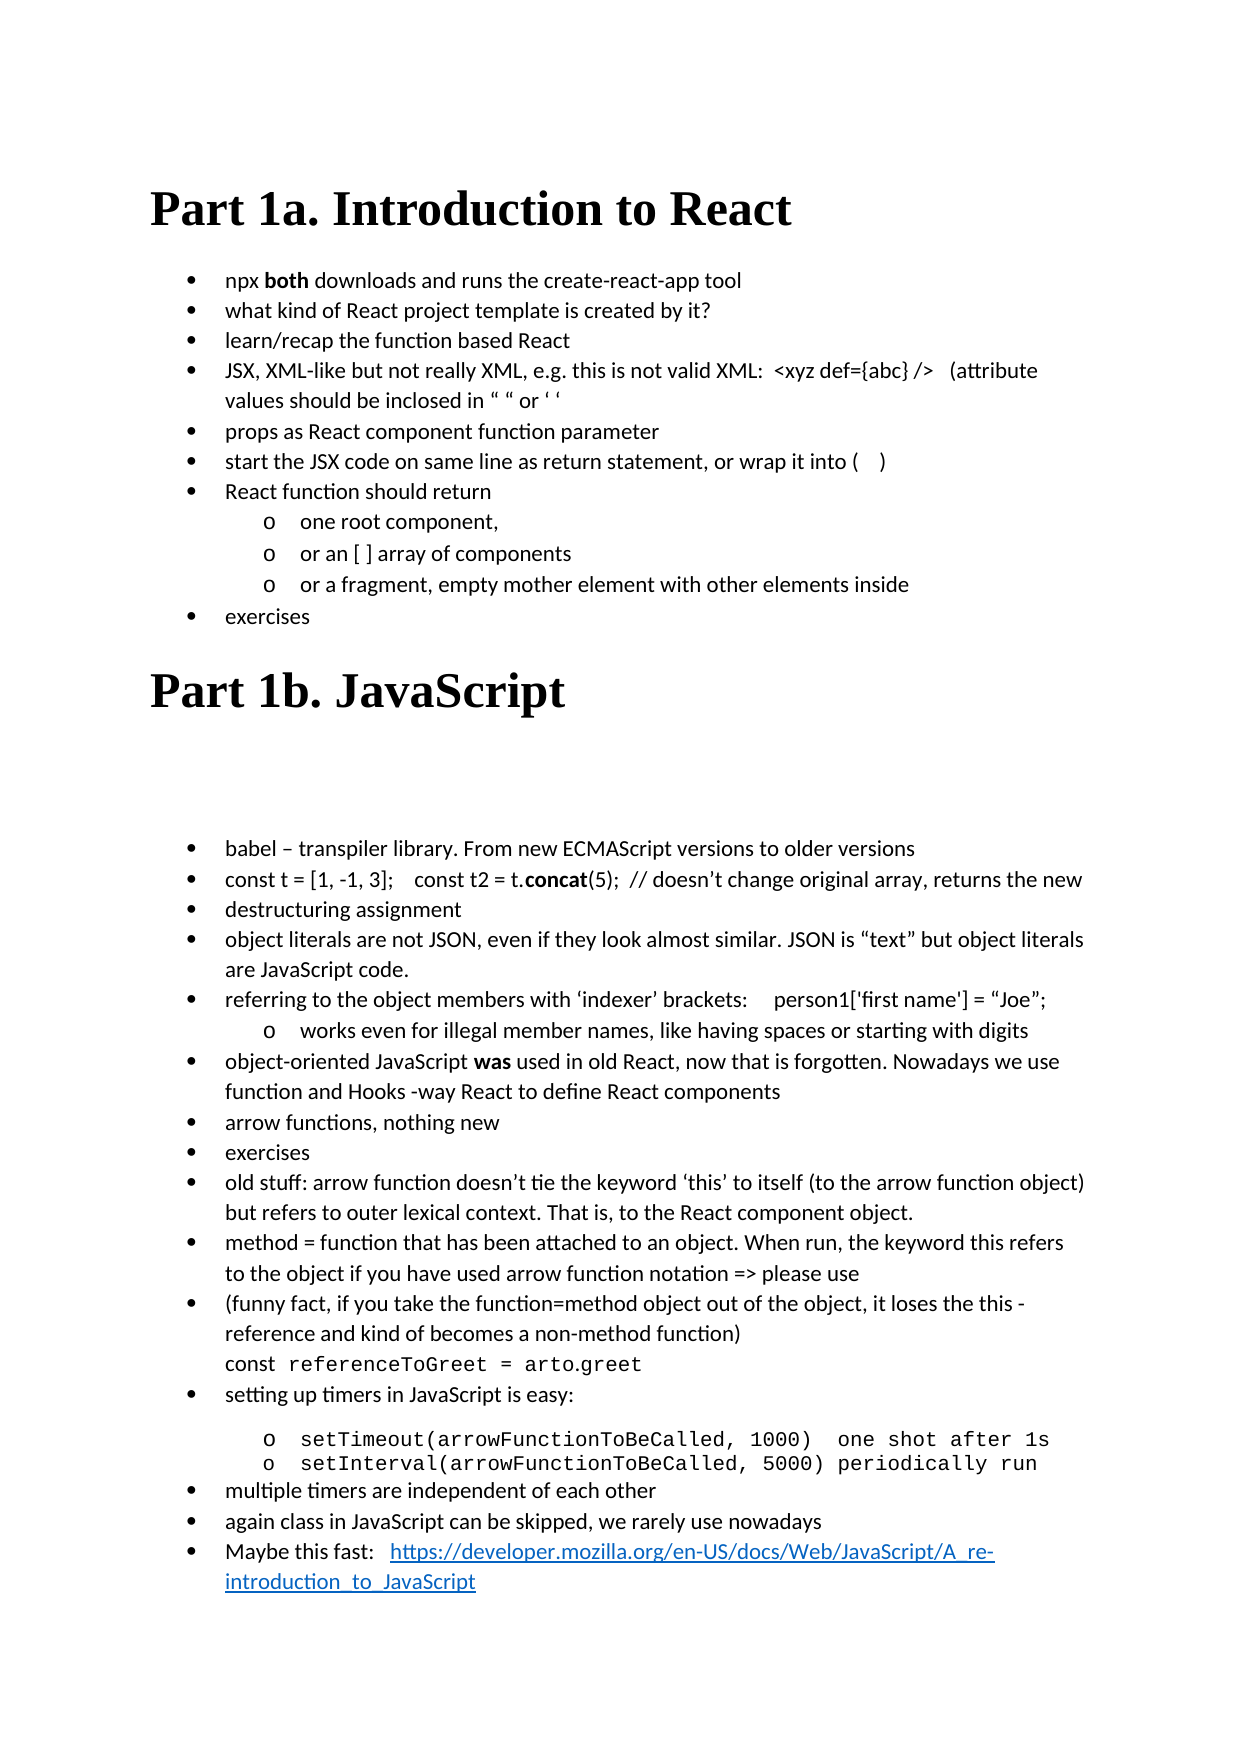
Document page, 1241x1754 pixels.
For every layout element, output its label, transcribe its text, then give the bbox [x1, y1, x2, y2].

list npx both downloads and runs the create-react-app tool [187, 266, 1090, 294]
list referring to the object members with ‘indexer’ brackets: person1['first name'] = “Joe”; [187, 986, 1090, 1014]
list (funny fact, if you take the function=method object out of the object, it loses the this -reference and kind of becomes a non-method function) const referenceToGreet = arto.greet [187, 1289, 1090, 1378]
list object literals are not JSON, even if they look almost similar. JSON is “text” but object literals are JavaScript code. [187, 925, 1090, 983]
list start the JSX code on same line as return statement, or wrap it into ( ) [187, 447, 1090, 475]
subtitle Part 1b. JavaScript [150, 661, 1090, 719]
list setInterval(arrowFunctionToBeCalled, 5000) periodically run [262, 1453, 1090, 1477]
list one root component, [262, 507, 1090, 537]
list again class in JavaScript can be skipped, we rarely use nowadays [187, 1507, 1090, 1535]
list exercises [187, 1138, 1090, 1166]
list what kind of React project template is created by it? [187, 296, 1090, 324]
list Maybe this fast: https://developer.mozilla.org/en-US/docs/Web/JavaScript/A_re-introduction_to_JavaScript [187, 1537, 1090, 1595]
list multiple timers are independent of each other [187, 1477, 1090, 1504]
list or an [ ] array of components [262, 539, 1090, 568]
list setTimeout(arrowFunctionToBeCalled, 1000) one shot after 1s [262, 1427, 1090, 1453]
list method = function that has been attached to an object. When run, the keyword this refers to the object if you have used arrow function notation => please use [187, 1228, 1090, 1287]
list or a fragment, empty mother element with other elements inside [262, 570, 1090, 599]
list learn/recap the function based React [187, 326, 1090, 354]
list const t = [1, -1, 3]; const t2 = t.concat(5); // doesn’t change original array, returns the new [187, 865, 1090, 893]
list JSX, XML-like but not really XML, e.g. this is not valid XML: <xyz def={abc} /> (attribute values should be inclosed in “ “ or ‘ ‘ [187, 356, 1090, 415]
list React function should return [187, 477, 1090, 505]
subtitle Part 1a. Introduction to React [150, 179, 1090, 237]
list old stuff: arrow function doesn’t tie the keyword ‘this’ to itself (to the arrow function object) but refers to outer lexical context. That is, to the React component object. [187, 1168, 1090, 1226]
list props as React component function parameter [187, 417, 1090, 445]
list exercises [187, 602, 1090, 630]
list destructuring assignment [187, 895, 1090, 923]
list works even for illegal member names, like having spaces or starting with digits [262, 1016, 1090, 1045]
list arrow functions, nothing new [187, 1108, 1090, 1136]
list babel – transpiler library. From new ECMAScript versions to older versions [187, 834, 1090, 863]
list setting up timers in JavaScript is easy: [187, 1380, 1090, 1408]
list object-oriented JavaScript was used in old React, now that is forgotten. Nowadays we use function and Hooks -way React to define React components [187, 1047, 1090, 1106]
